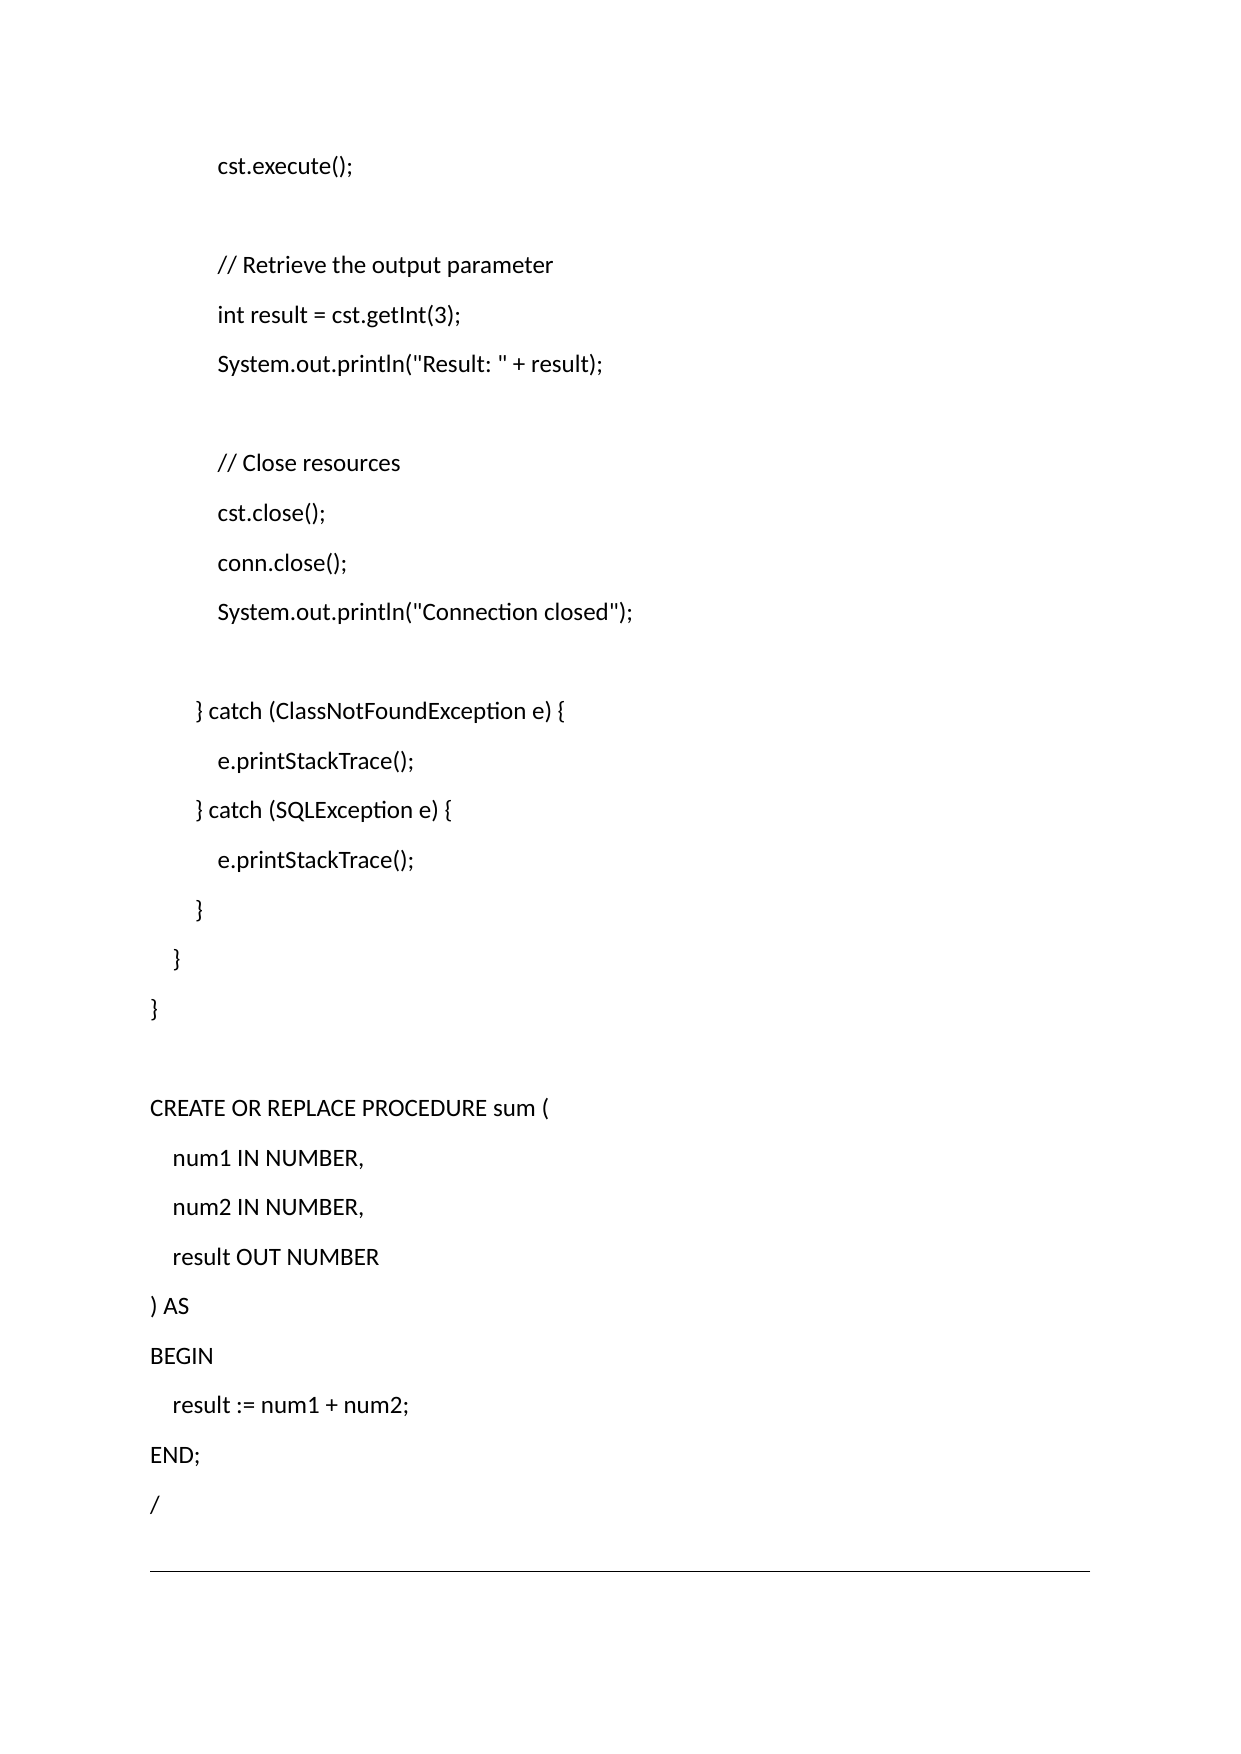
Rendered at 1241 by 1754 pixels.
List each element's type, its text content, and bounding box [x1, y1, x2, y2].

text CREATE OR REPLACE PROCEDURE sum ( [150, 1092, 1090, 1123]
text } [150, 993, 1090, 1023]
text } [150, 894, 1090, 924]
text END; [150, 1439, 1090, 1470]
text e.printStackTrace(); [150, 745, 1090, 776]
text } catch (ClassNotFoundException e) { [150, 695, 1090, 726]
text num1 IN NUMBER, [150, 1142, 1090, 1172]
text / [150, 1489, 1090, 1519]
text conn.close(); [150, 547, 1090, 577]
text // Retrieve the output parameter [150, 249, 1090, 280]
text // Close resources [150, 447, 1090, 478]
text result OUT NUMBER [150, 1241, 1090, 1271]
text System.out.println("Connection closed"); [150, 596, 1090, 627]
text int result = cst.getInt(3); [150, 299, 1090, 329]
text ) AS [150, 1290, 1090, 1321]
text cst.close(); [150, 497, 1090, 528]
text } [150, 943, 1090, 974]
text System.out.println("Result: " + result); [150, 348, 1090, 379]
text BEGIN [150, 1340, 1090, 1371]
text e.printStackTrace(); [150, 844, 1090, 875]
text result := num1 + num2; [150, 1389, 1090, 1420]
text cst.execute(); [150, 150, 1090, 181]
text num2 IN NUMBER, [150, 1191, 1090, 1222]
text } catch (SQLException e) { [150, 794, 1090, 825]
